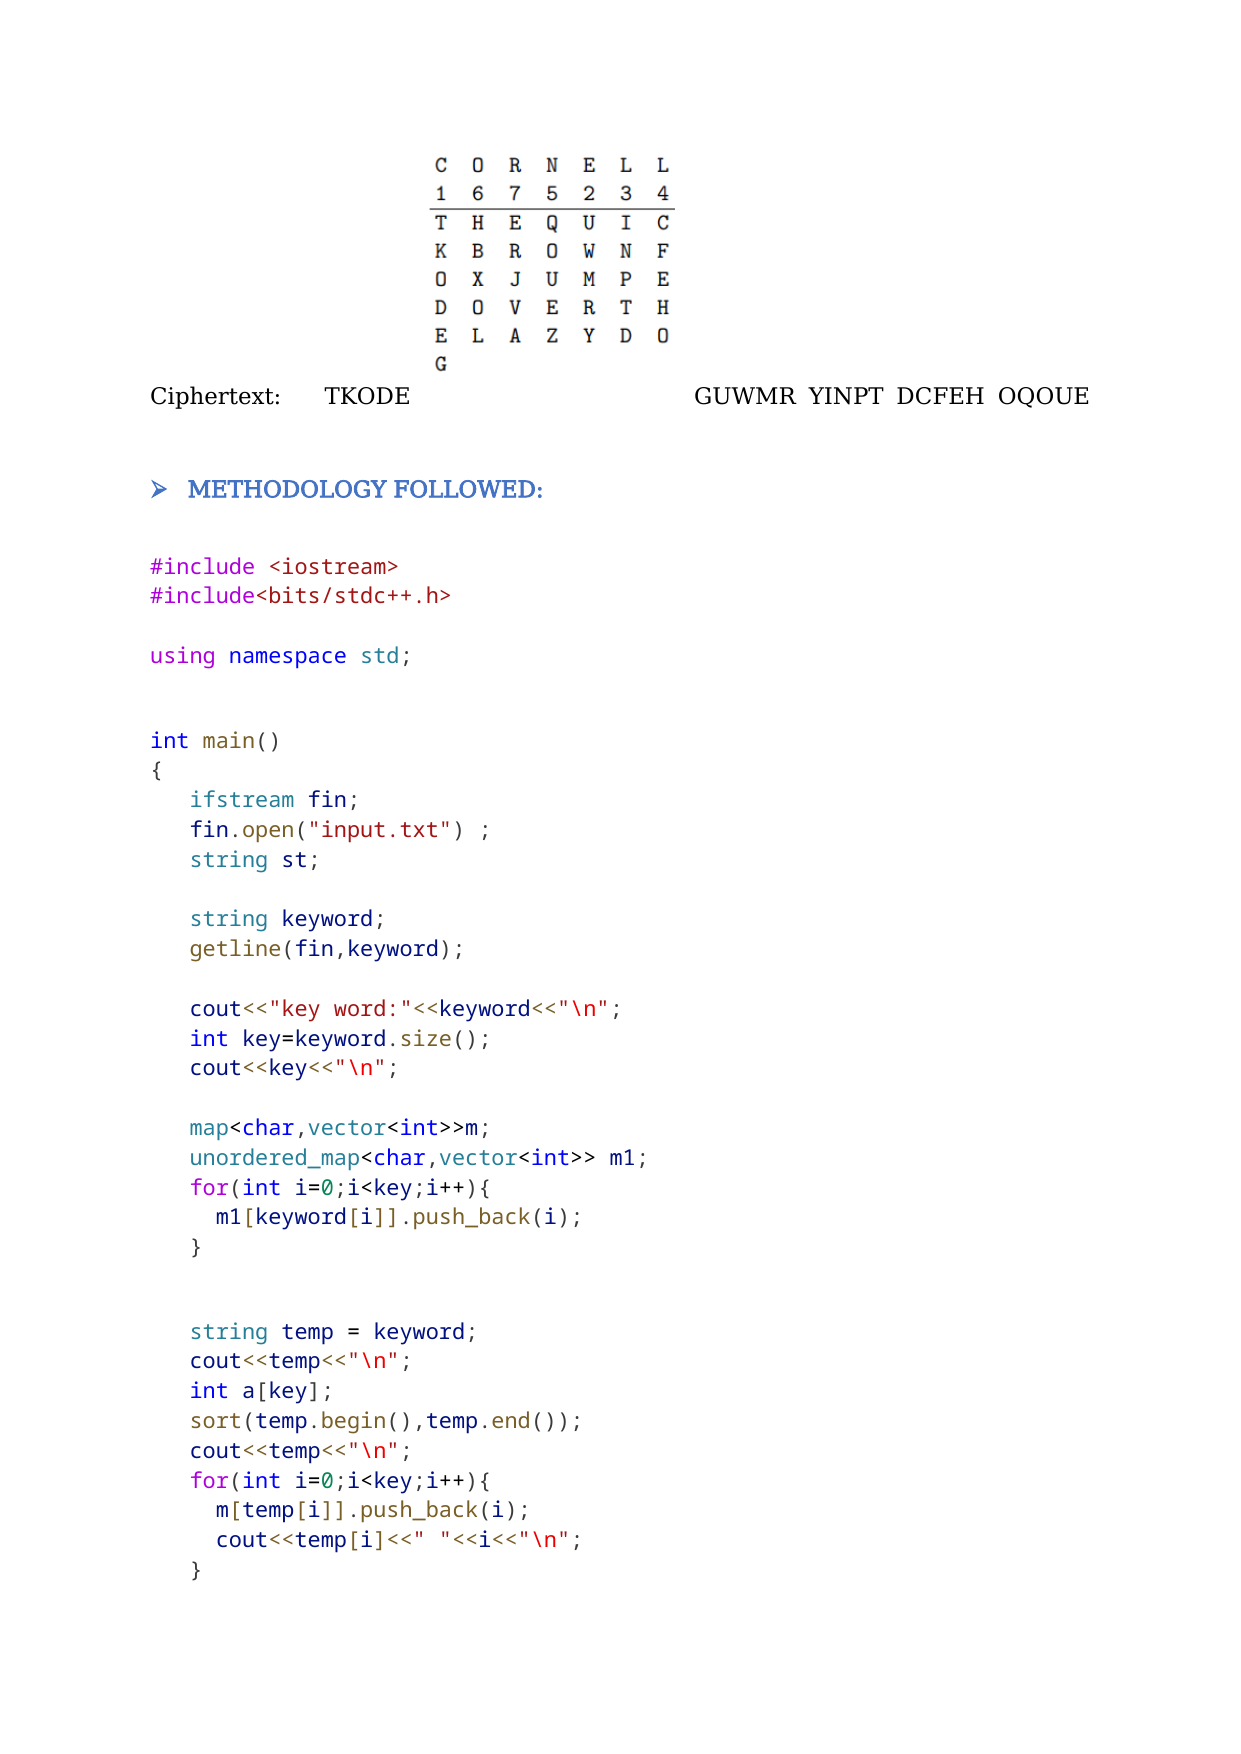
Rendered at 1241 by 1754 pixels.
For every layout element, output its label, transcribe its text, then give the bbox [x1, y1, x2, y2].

text for(int i=0;i<key;i++){ [150, 1171, 1090, 1201]
text unordered_map<char,vector<int>> m1; [150, 1142, 1090, 1171]
text } [150, 1231, 1090, 1261]
text string st; [150, 844, 1090, 873]
text string keyword; [150, 903, 1090, 933]
text int key=keyword.size(); [150, 1022, 1090, 1052]
text map<char,vector<int>>m; [150, 1112, 1090, 1142]
text } [150, 1554, 1090, 1584]
text cout<<temp<<"\n"; [150, 1435, 1090, 1464]
text #include<bits/stdc++.h> [150, 580, 1090, 610]
text Ciphertext: TKODE GUWMR YINPT DCFEH OQOUE ZHBXO LERJV A [150, 382, 1090, 409]
text cout<<key<<"\n"; [150, 1052, 1090, 1082]
text string temp = keyword; [150, 1316, 1090, 1345]
text cout<<"key word:"<<keyword<<"\n"; [150, 993, 1090, 1022]
text cout<<temp<<"\n"; [150, 1345, 1090, 1375]
text for(int i=0;i<key;i++){ [150, 1464, 1090, 1494]
text { [150, 754, 1090, 784]
text fin.open("input.txt") ; [150, 814, 1090, 844]
text ifstream fin; [150, 784, 1090, 814]
text int main() [150, 724, 1090, 754]
text #include <iostream> [150, 551, 1090, 580]
text m[temp[i]].push_back(i); [150, 1494, 1090, 1524]
list METHODOLOGY FOLLOWED: [150, 474, 1090, 502]
text int a[key]; [150, 1375, 1090, 1405]
text m1[keyword[i]].push_back(i); [150, 1201, 1090, 1231]
text sort(temp.begin(),temp.end()); [150, 1405, 1090, 1435]
text cout<<temp[i]<<" "<<i<<"\n"; [150, 1524, 1090, 1554]
picture [428, 151, 674, 374]
text getline(fin,keyword); [150, 933, 1090, 963]
text using namespace std; [150, 640, 1090, 670]
